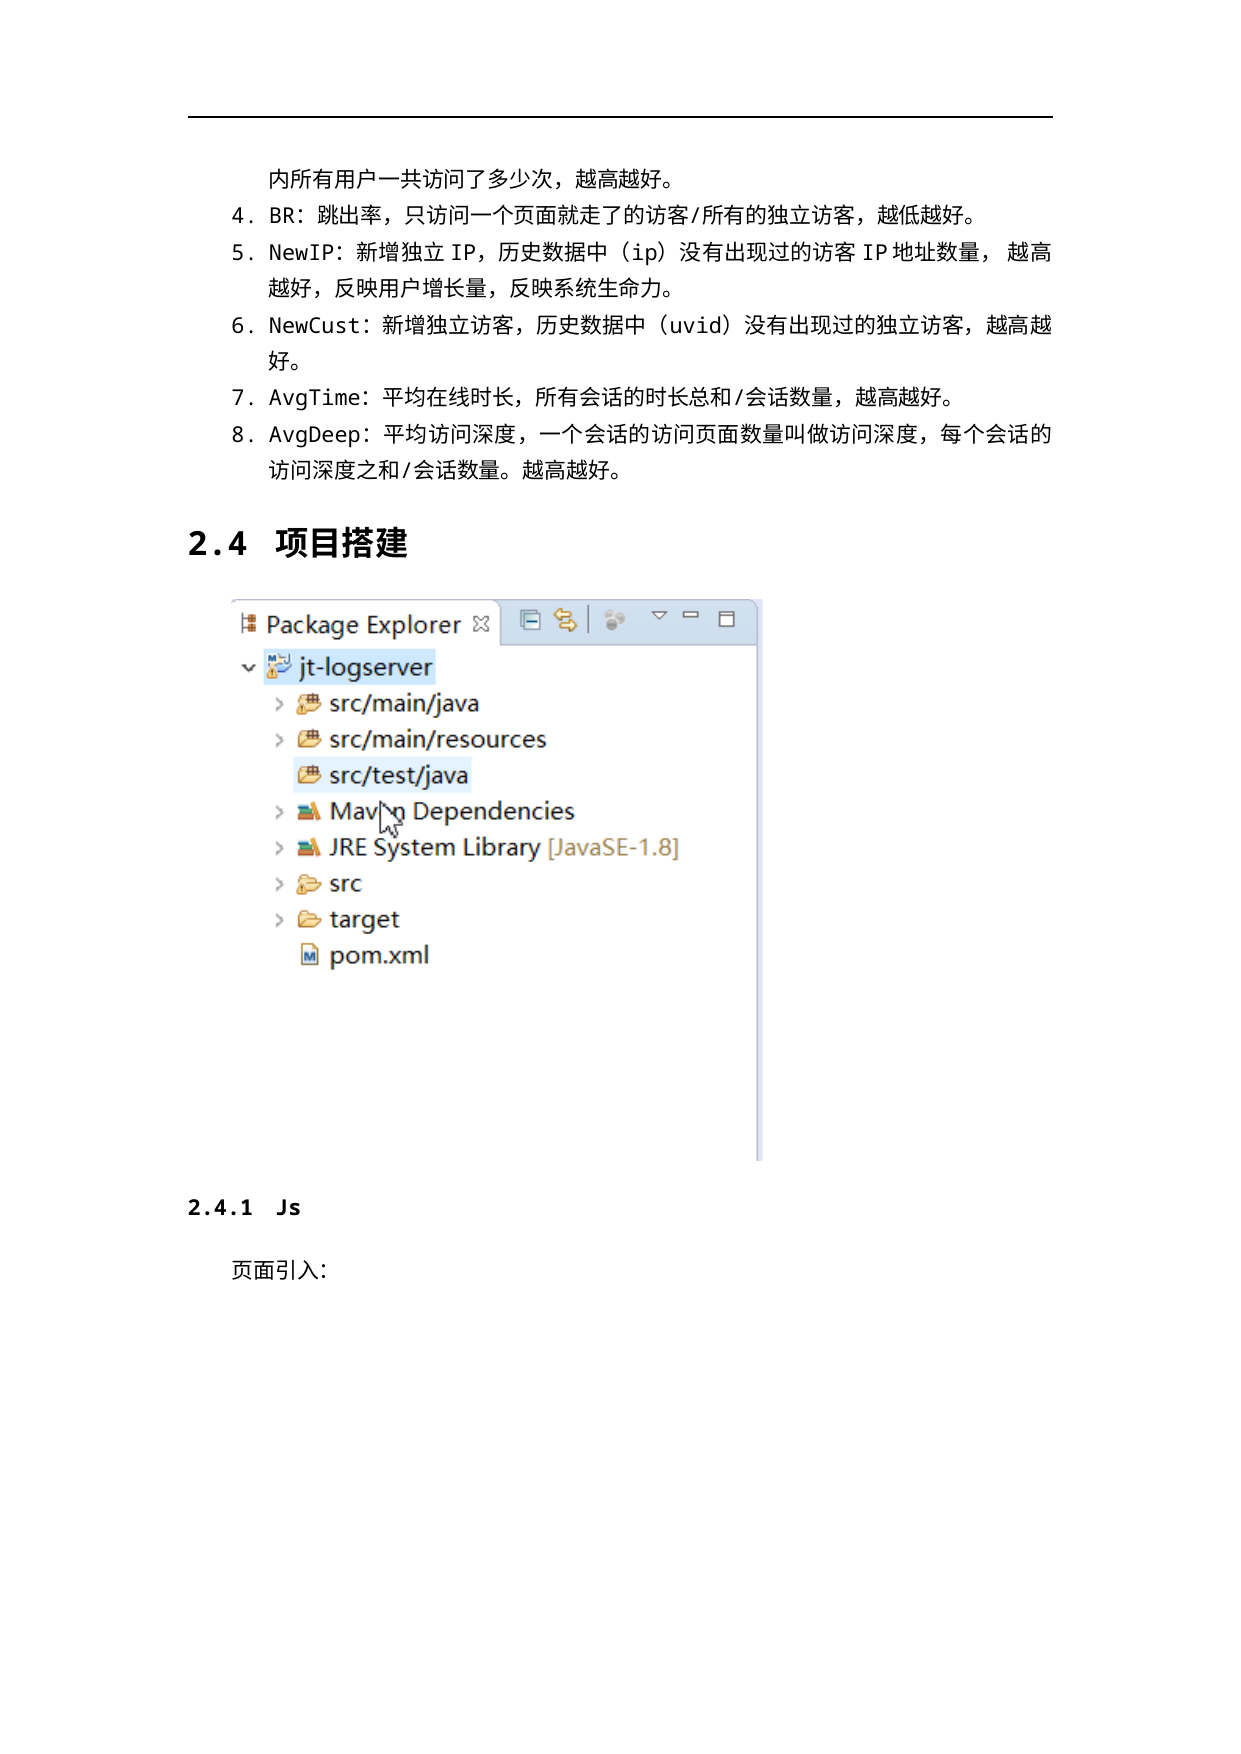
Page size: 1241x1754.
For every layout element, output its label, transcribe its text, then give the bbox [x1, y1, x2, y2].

list NewIP：新增独立IP，历史数据中（ip）没有出现过的访客IP地址数量， 越高越好，反映用户增长量，反映系统生命力。 [231, 235, 1053, 303]
subtitle Js [187, 1192, 1053, 1222]
list AvgTime：平均在线时长，所有会话的时长总和/会话数量，越高越好。 [231, 380, 1053, 412]
subtitle 项目搭建 [187, 517, 1053, 565]
list BR：跳出率，只访问一个页面就走了的访客/所有的独立访客，越低越好。 [231, 198, 1053, 230]
list NewCust：新增独立访客，历史数据中（uvid）没有出现过的独立访客，越高越好。 [231, 308, 1053, 376]
text 页面引入： [187, 1253, 1053, 1285]
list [231, 162, 1053, 194]
list AvgDeep：平均访问深度，一个会话的访问页面数量叫做访问深度，每个会话的访问深度之和/会话数量。越高越好。 [231, 417, 1053, 485]
picture [231, 599, 763, 1161]
